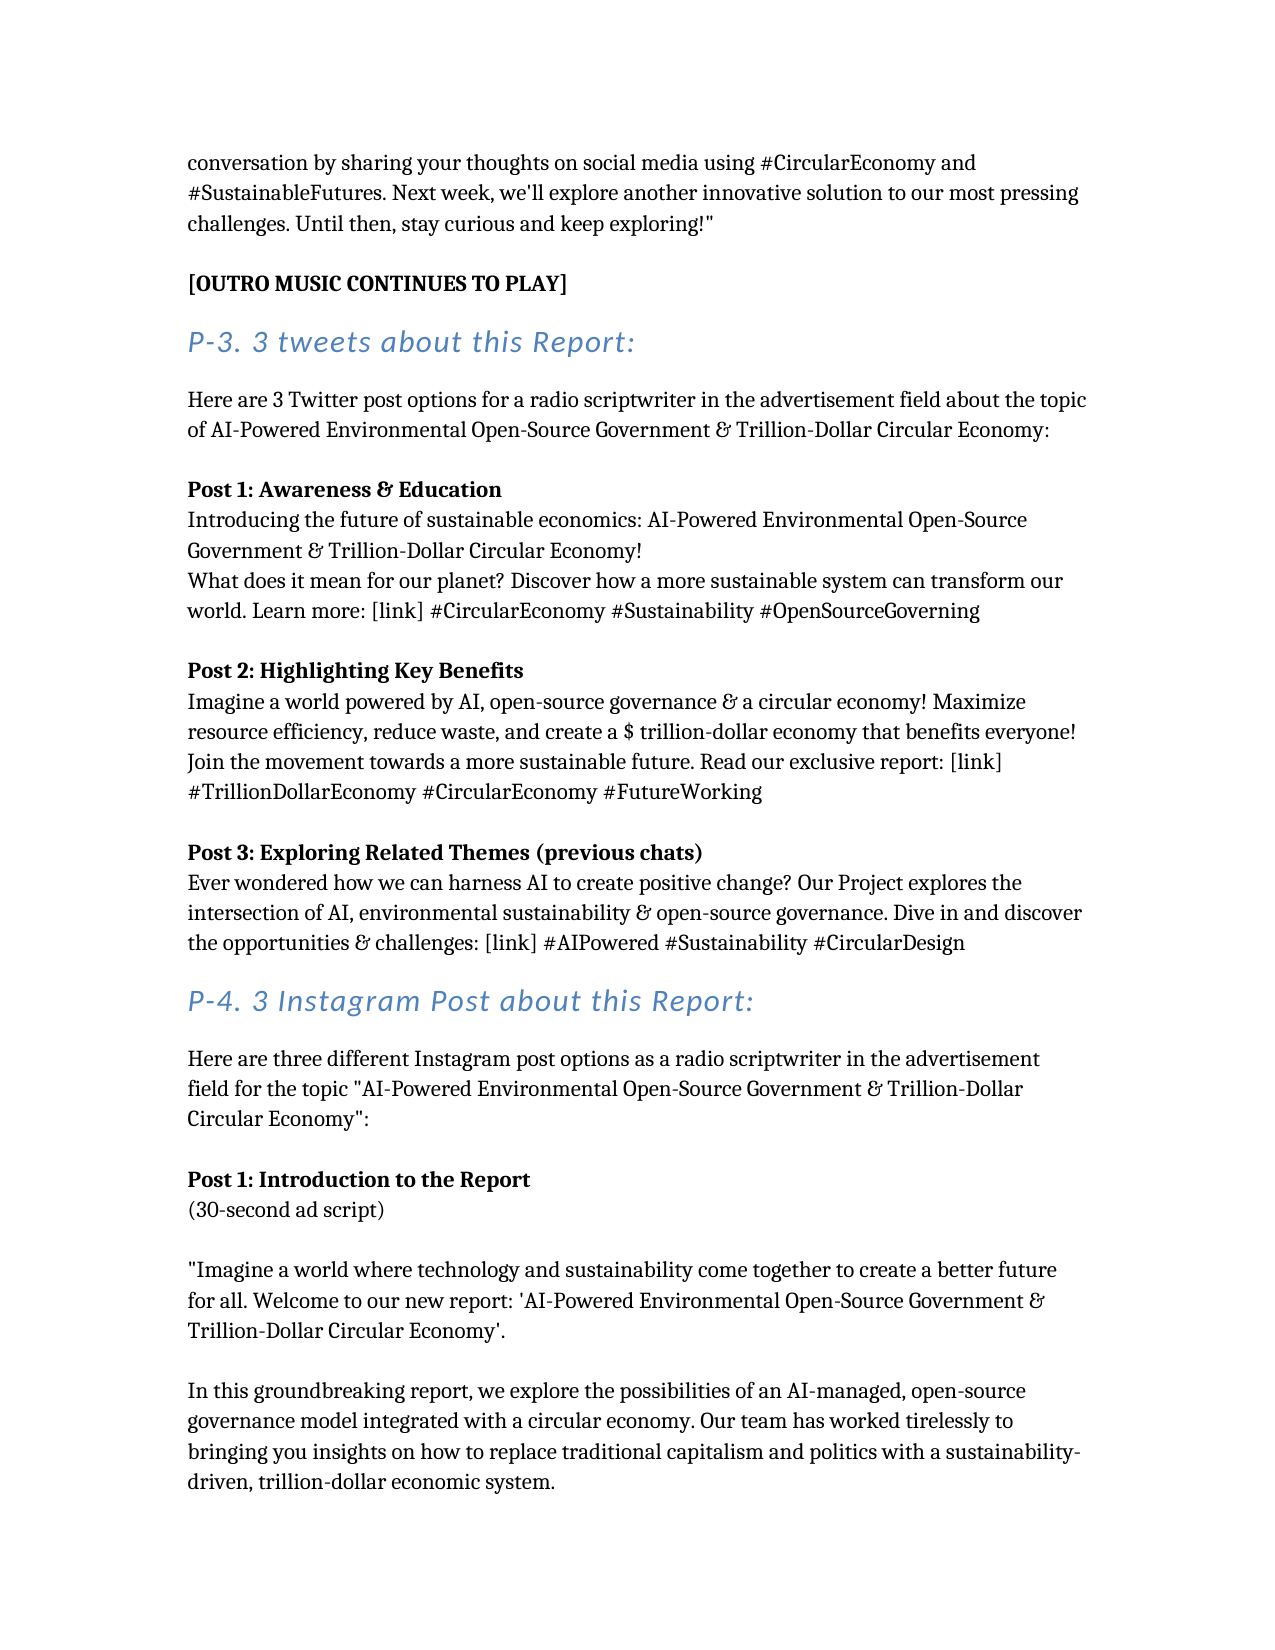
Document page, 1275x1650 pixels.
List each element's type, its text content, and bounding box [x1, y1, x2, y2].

subtitle P-3. 3 tweets about this Report: [187, 322, 1087, 360]
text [187, 150, 1087, 297]
text Here are 3 Twitter post options for a radio scriptwriter in the advertisement field about the topic of AI-Powered Environmental Open-Source Government & Trillion-Dollar Circular Economy: Post 1: Awareness & Education Introducing the future of sustainable economics: AI-Powered Environmental Open-Source Government & Trillion-Dollar Circular Economy! What does it mean for our planet? Discover how a more sustainable system can transform our world. Learn more: [link] #CircularEconomy #Sustainability #OpenSourceGoverning Post 2: Highlighting Key Benefits Imagine a world powered by AI, open-source governance & a circular economy! Maximize resource efficiency, reduce waste, and create a $ trillion-dollar economy that benefits everyone! Join the movement towards a more sustainable future. Read our exclusive report: [link] #TrillionDollarEconomy #CircularEconomy #FutureWorking Post 3: Exploring Related Themes (previous chats) Ever wondered how we can harness AI to create positive change? Our Project explores the intersection of AI, environmental sustainability & open-source governance. Dive in and discover the opportunities & challenges: [link] #AIPowered #Sustainability #CircularDesign [187, 386, 1087, 957]
subtitle P-4. 3 Instagram Post about this Report: [187, 981, 1087, 1019]
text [187, 1046, 1087, 1495]
